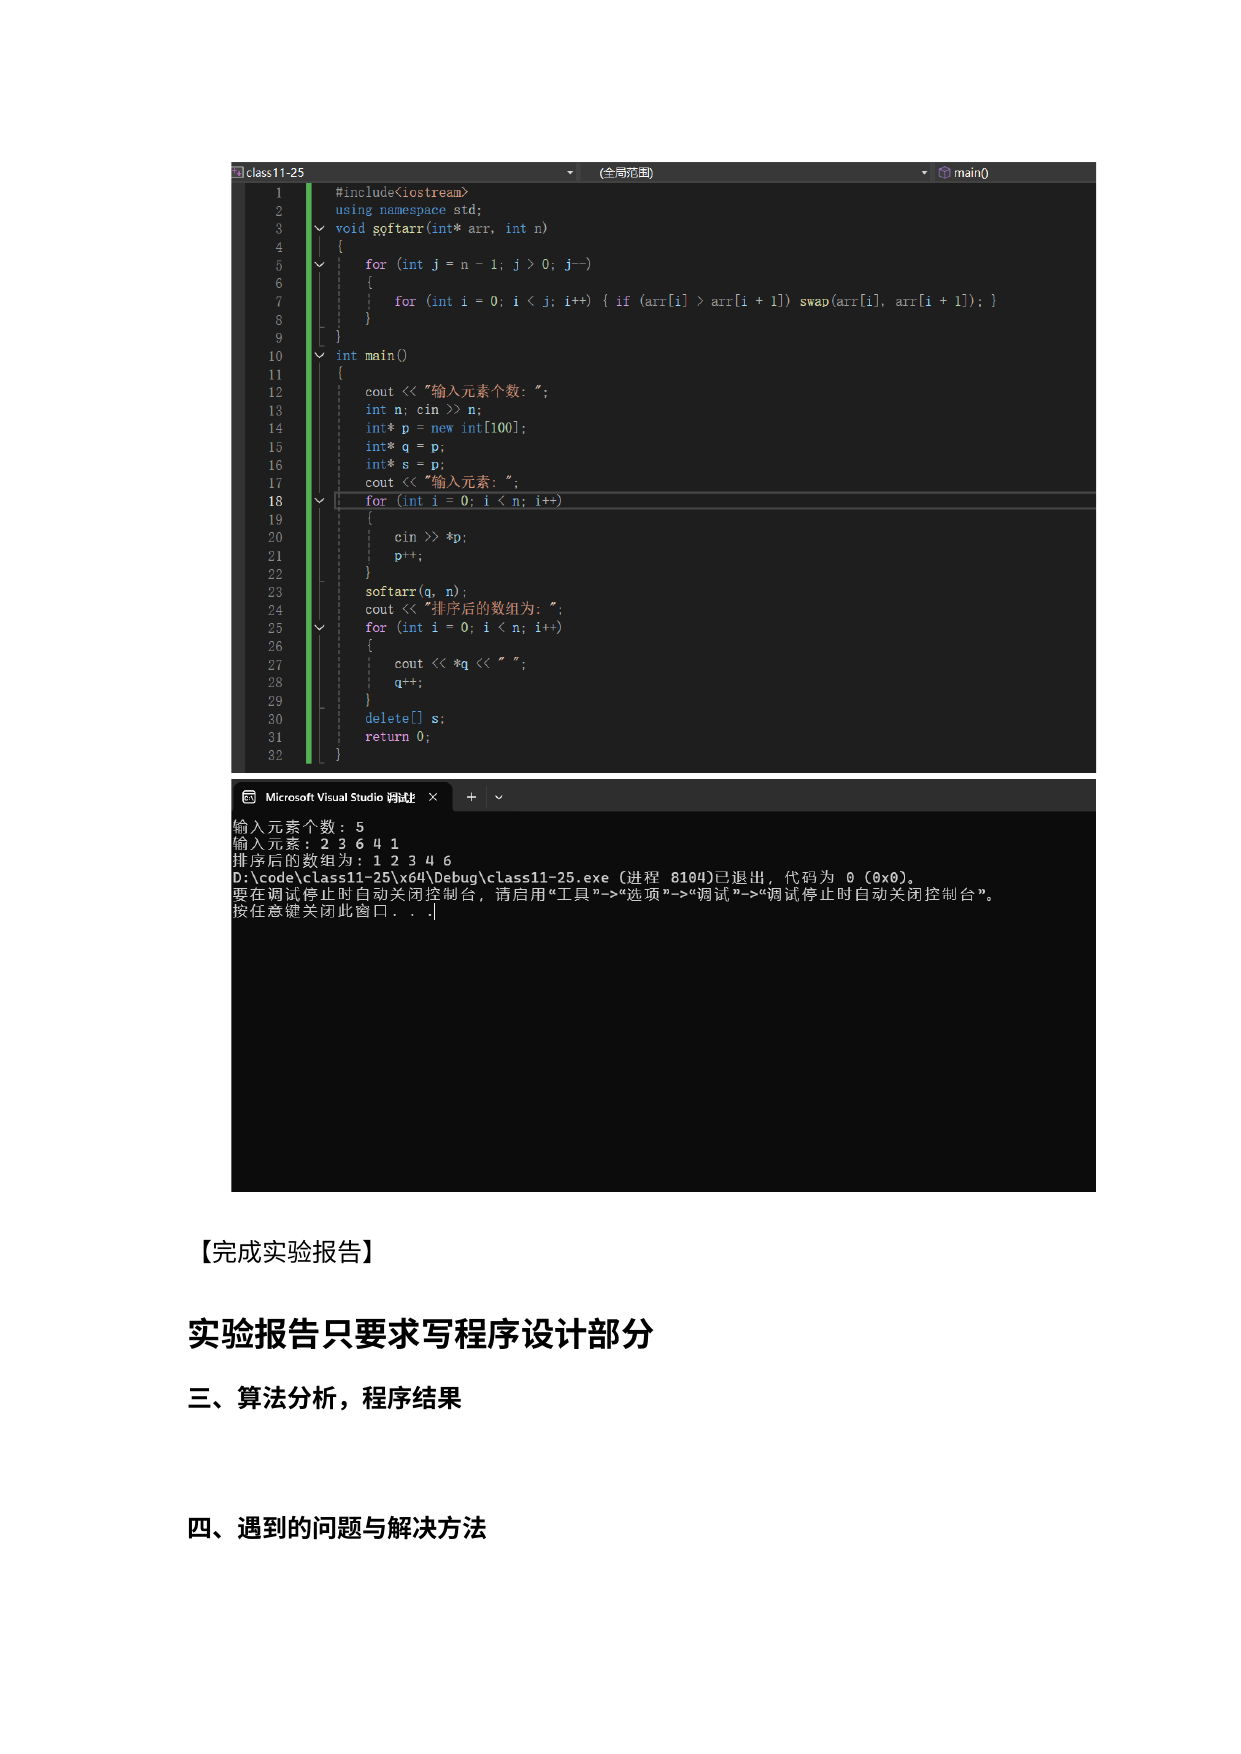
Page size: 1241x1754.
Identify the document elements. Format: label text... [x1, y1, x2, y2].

picture [231, 162, 1097, 773]
text 实验报告只要求写程序设计部分 [187, 1299, 1053, 1364]
text 三、算法分析，程序结果 [187, 1364, 1053, 1429]
text 四、遇到的问题与解决方法 [187, 1494, 1053, 1559]
text 【完成实验报告】 [187, 1218, 1053, 1283]
picture [231, 779, 1096, 1192]
